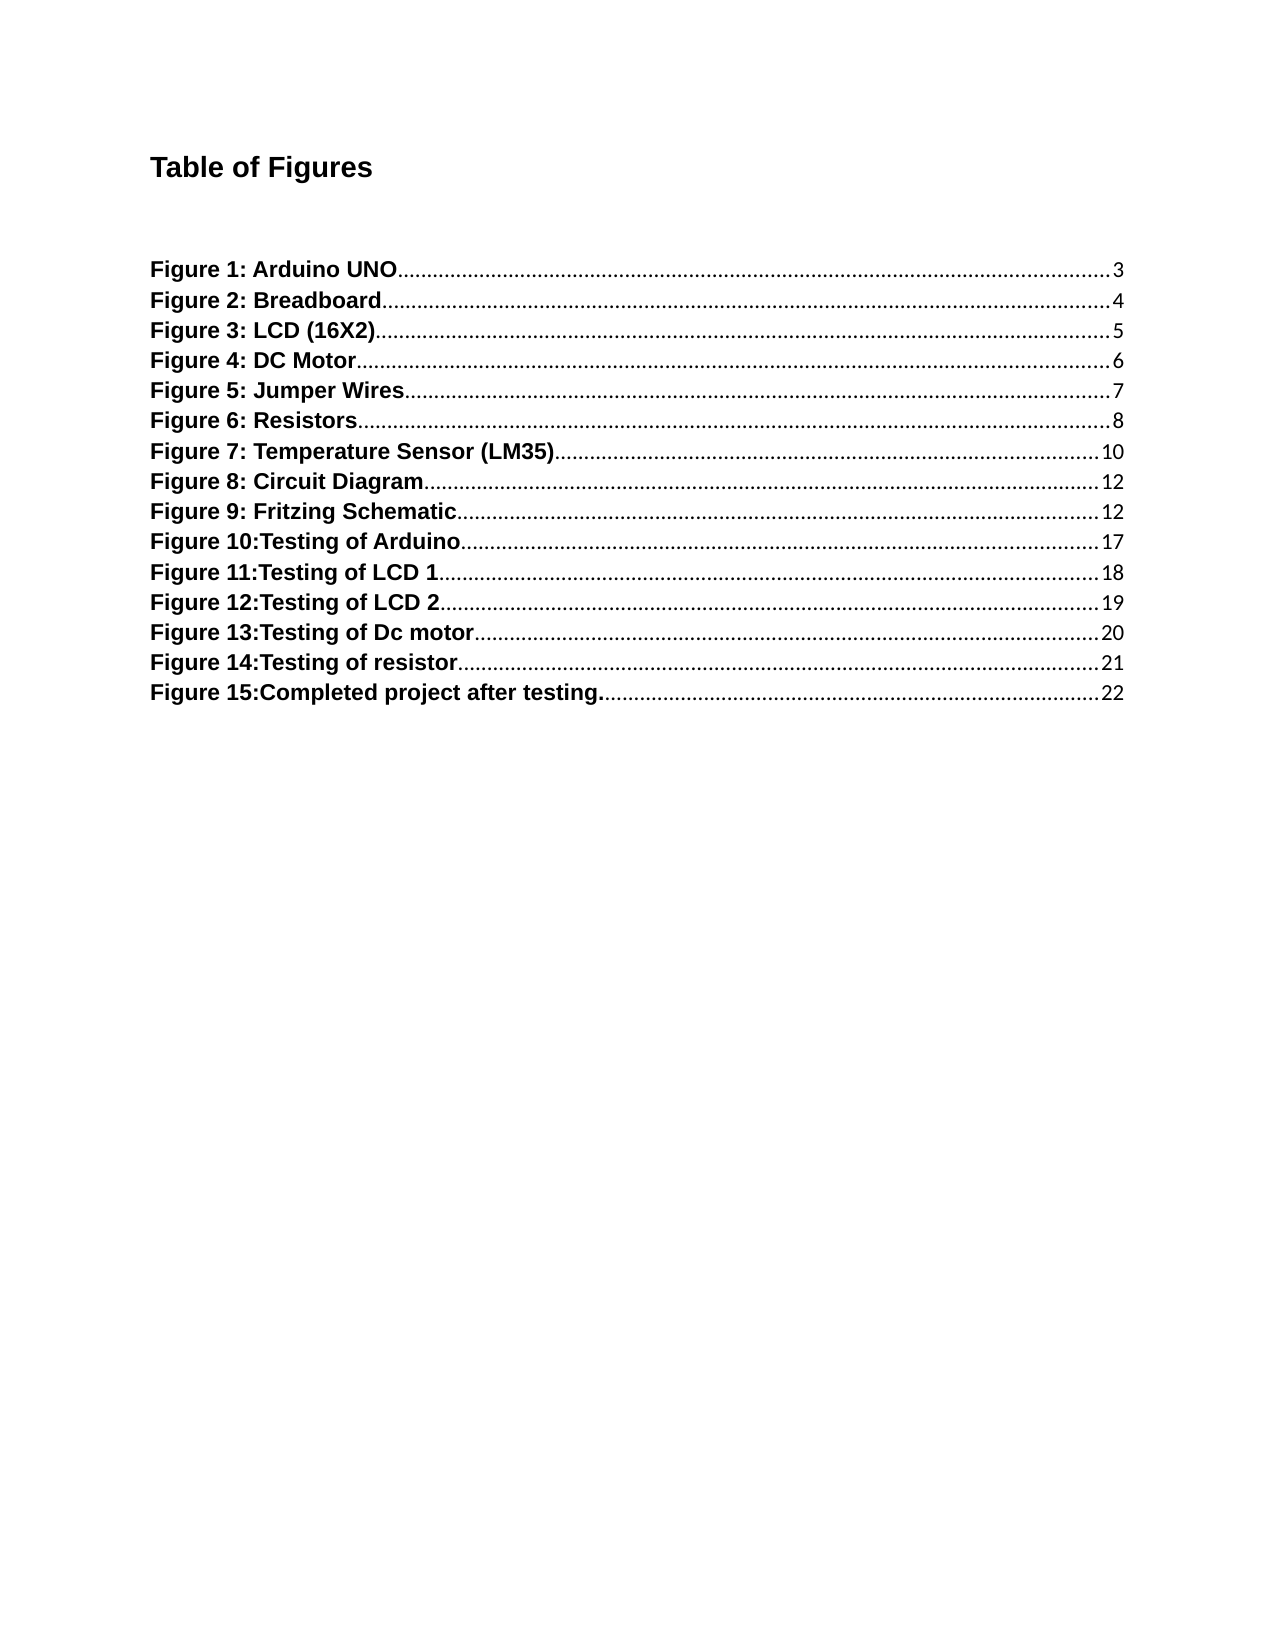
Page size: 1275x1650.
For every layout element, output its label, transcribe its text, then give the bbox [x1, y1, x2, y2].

text Figure 3: LCD (16X2) 5 [150, 316, 1125, 344]
text Figure 2: Breadboard 4 [150, 286, 1125, 314]
text Figure 13:Testing of Dc motor 20 [150, 618, 1125, 646]
text Figure 10:Testing of Arduino 17 [150, 527, 1125, 556]
text Figure 1: Arduino UNO 3 [150, 256, 1125, 284]
text Figure 15:Completed project after testing. 22 [150, 678, 1125, 707]
text Figure 7: Temperature Sensor (LM35) 10 [150, 437, 1125, 465]
text Table of Figures [150, 150, 1125, 183]
text Figure 12:Testing of LCD 2 19 [150, 588, 1125, 616]
text Figure 4: DC Motor 6 [150, 346, 1125, 374]
text Figure 6: Resistors 8 [150, 407, 1125, 435]
text Figure 5: Jumper Wires 7 [150, 376, 1125, 404]
text Figure 14:Testing of resistor 21 [150, 648, 1125, 676]
text Figure 11:Testing of LCD 1 18 [150, 558, 1125, 586]
text Figure 9: Fritzing Schematic 12 [150, 497, 1125, 525]
text Figure 8: Circuit Diagram 12 [150, 467, 1125, 495]
